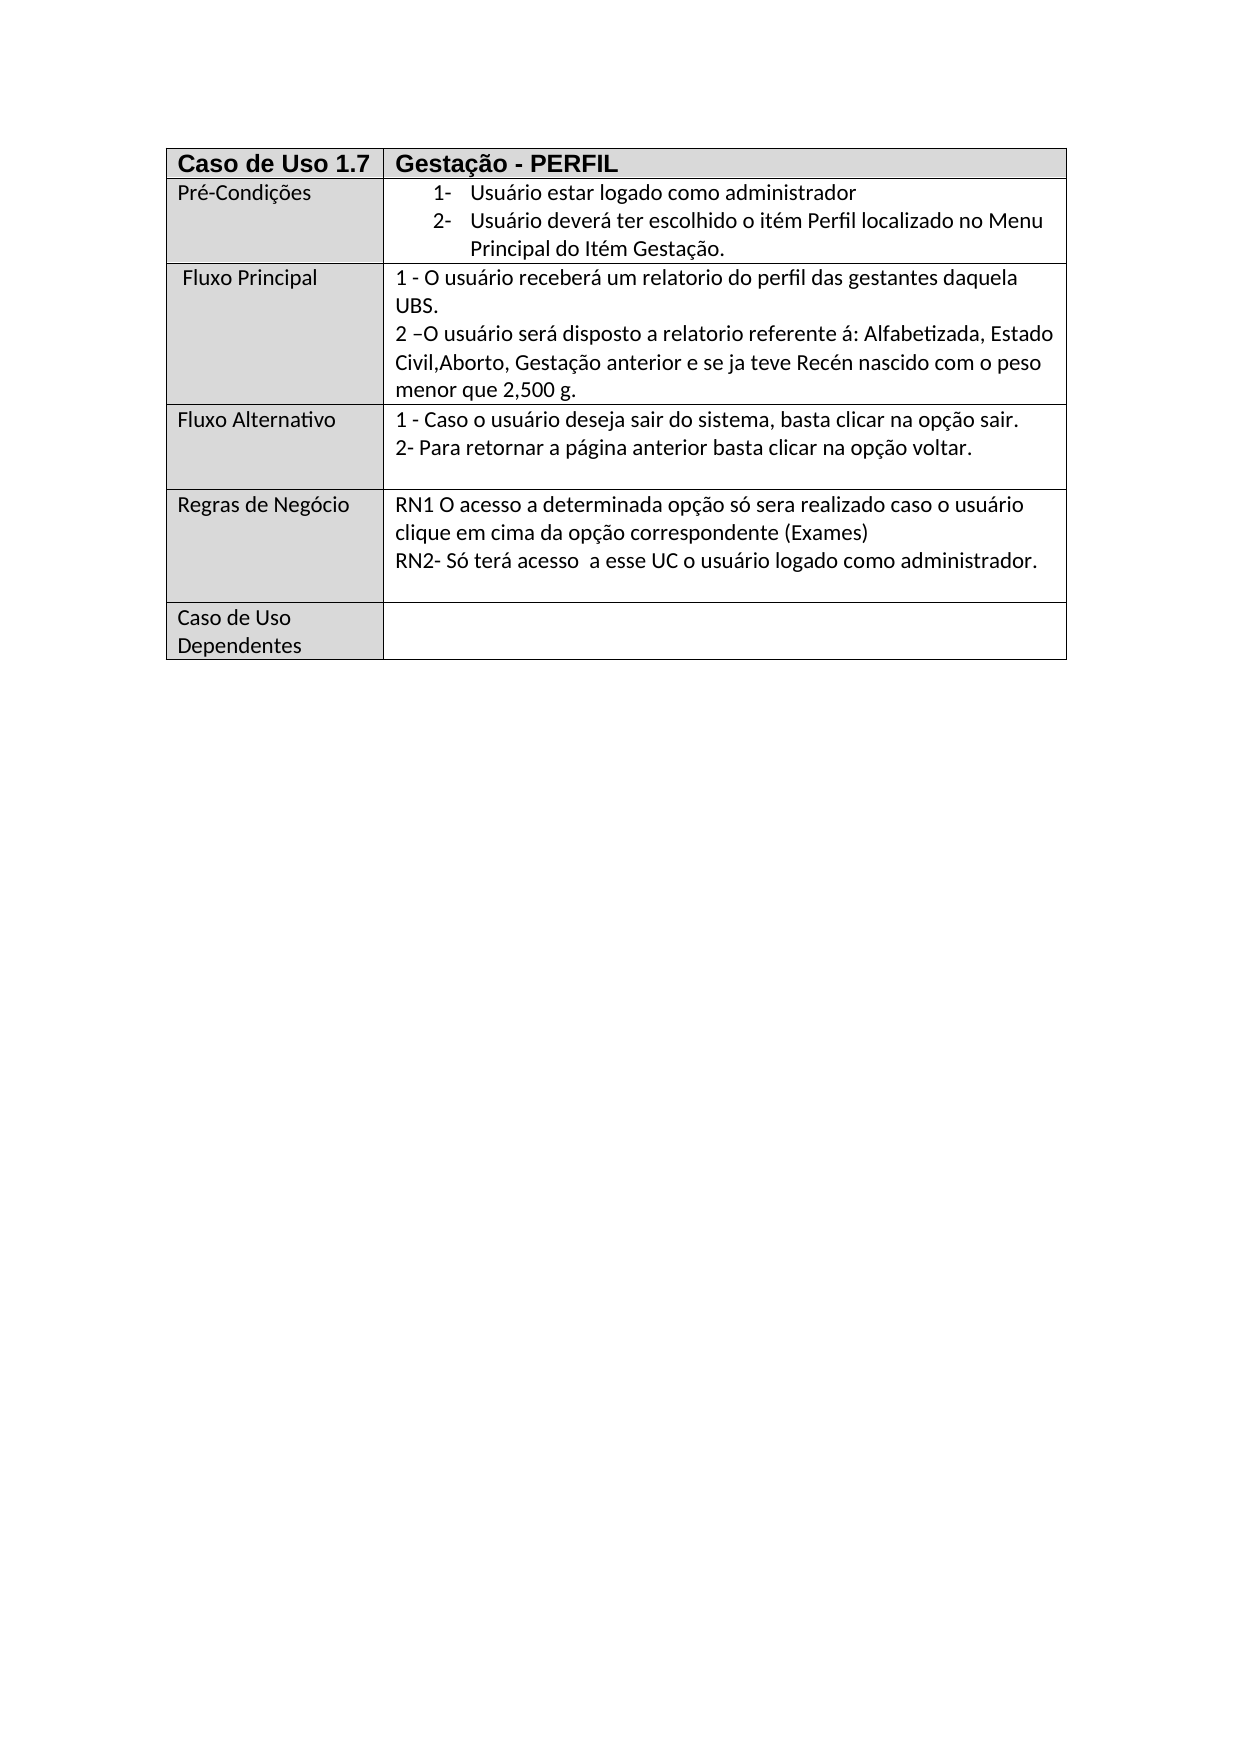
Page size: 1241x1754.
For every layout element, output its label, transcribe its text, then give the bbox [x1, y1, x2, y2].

table_cell 1 - O usuário receberá um relatorio do perfil das gestantes daquela UBS. 2 –O usuário será disposto a relatorio referente á: Alfabetizada, Estado Civil,Aborto, Gestação anterior e se ja teve Recén nascido com o peso menor que 2,500 g. [384, 264, 1066, 404]
table_cell [384, 603, 1066, 659]
table_cell Pré-Condições [167, 179, 383, 262]
table_header Gestação - PERFIL [384, 149, 1066, 177]
table_cell RN1 O acesso a determinada opção só sera realizado caso o usuário clique em cima da opção correspondente (Exames) RN2- Só terá acesso a esse UC o usuário logado como administrador. [384, 490, 1066, 602]
table_cell Usuário estar logado como administrador Usuário deverá ter escolhido o itém Perfil localizado no Menu Principal do Itém Gestação. [384, 179, 1066, 262]
table_cell Fluxo Principal [167, 264, 383, 404]
table_cell Fluxo Alternativo [167, 405, 383, 489]
table_cell Caso de Uso Dependentes [167, 603, 383, 659]
table_header Caso de Uso 1.7 [167, 149, 383, 177]
table_cell Regras de Negócio [167, 490, 383, 602]
table_cell 1 - Caso o usuário deseja sair do sistema, basta clicar na opção sair. 2- Para retornar a página anterior basta clicar na opção voltar. [384, 405, 1066, 489]
